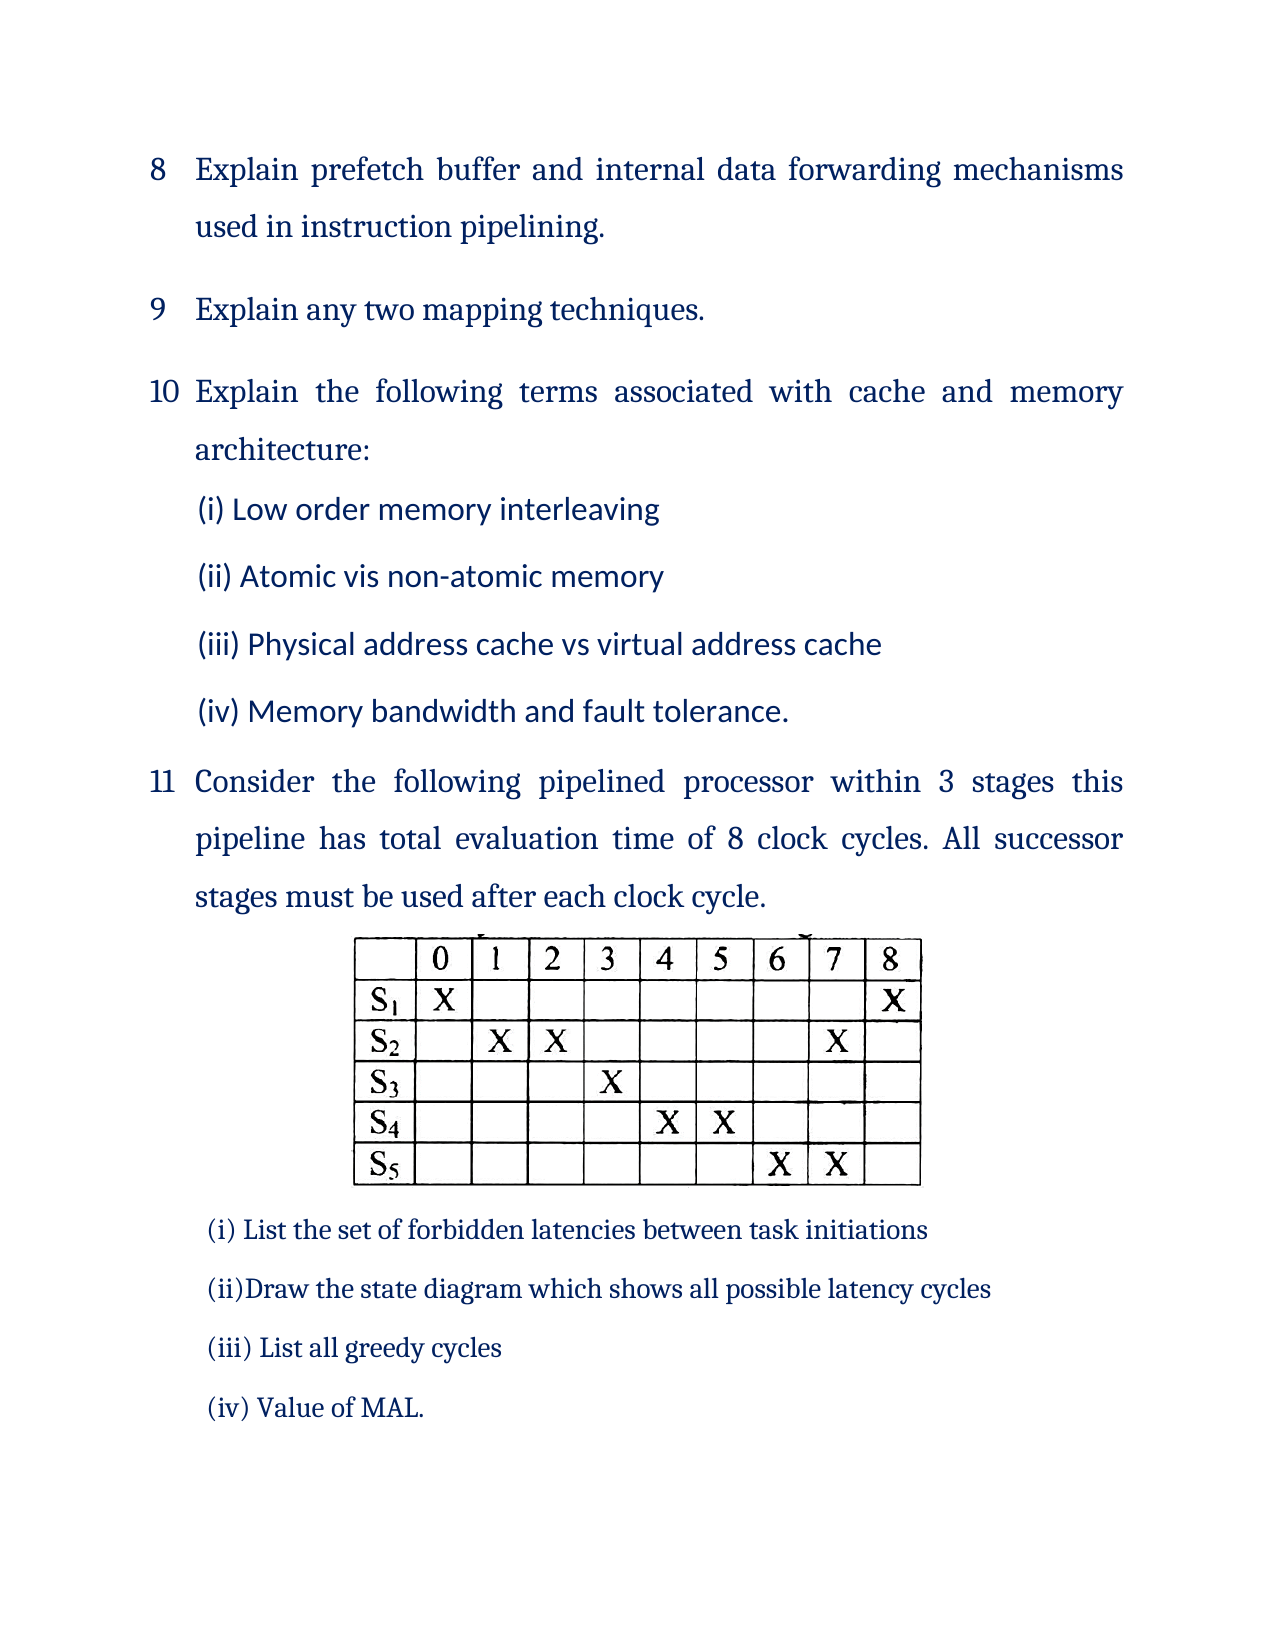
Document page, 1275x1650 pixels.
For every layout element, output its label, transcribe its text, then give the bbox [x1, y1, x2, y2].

text (i) List the set of forbidden latencies between task initiations [150, 1213, 1125, 1246]
text (iv) Value of MAL. [150, 1391, 1125, 1424]
subtitle Explain the following terms associated with cache and memory architecture: [150, 372, 1125, 468]
text (i) Low order memory interleaving [150, 487, 1125, 528]
text (ii) Atomic vis non-atomic memory [150, 555, 1125, 596]
subtitle Consider the following pipelined processor within 3 stages this pipeline has total evaluation time of 8 clock cycles. All successor stages must be used after each clock cycle. [150, 762, 1125, 915]
subtitle Explain any two mapping techniques. [150, 290, 1125, 328]
text (iii) Physical address cache vs virtual address cache [150, 623, 1125, 663]
text (iii) List all greedy cycles [150, 1332, 1125, 1365]
subtitle Explain prefetch buffer and internal data forwarding mechanisms used in instruction pipelining. [150, 150, 1125, 246]
text (iv) Memory bandwidth and fault tolerance. [150, 690, 1125, 731]
picture [351, 934, 924, 1188]
text (ii)Draw the state diagram which shows all possible latency cycles [150, 1272, 1125, 1306]
